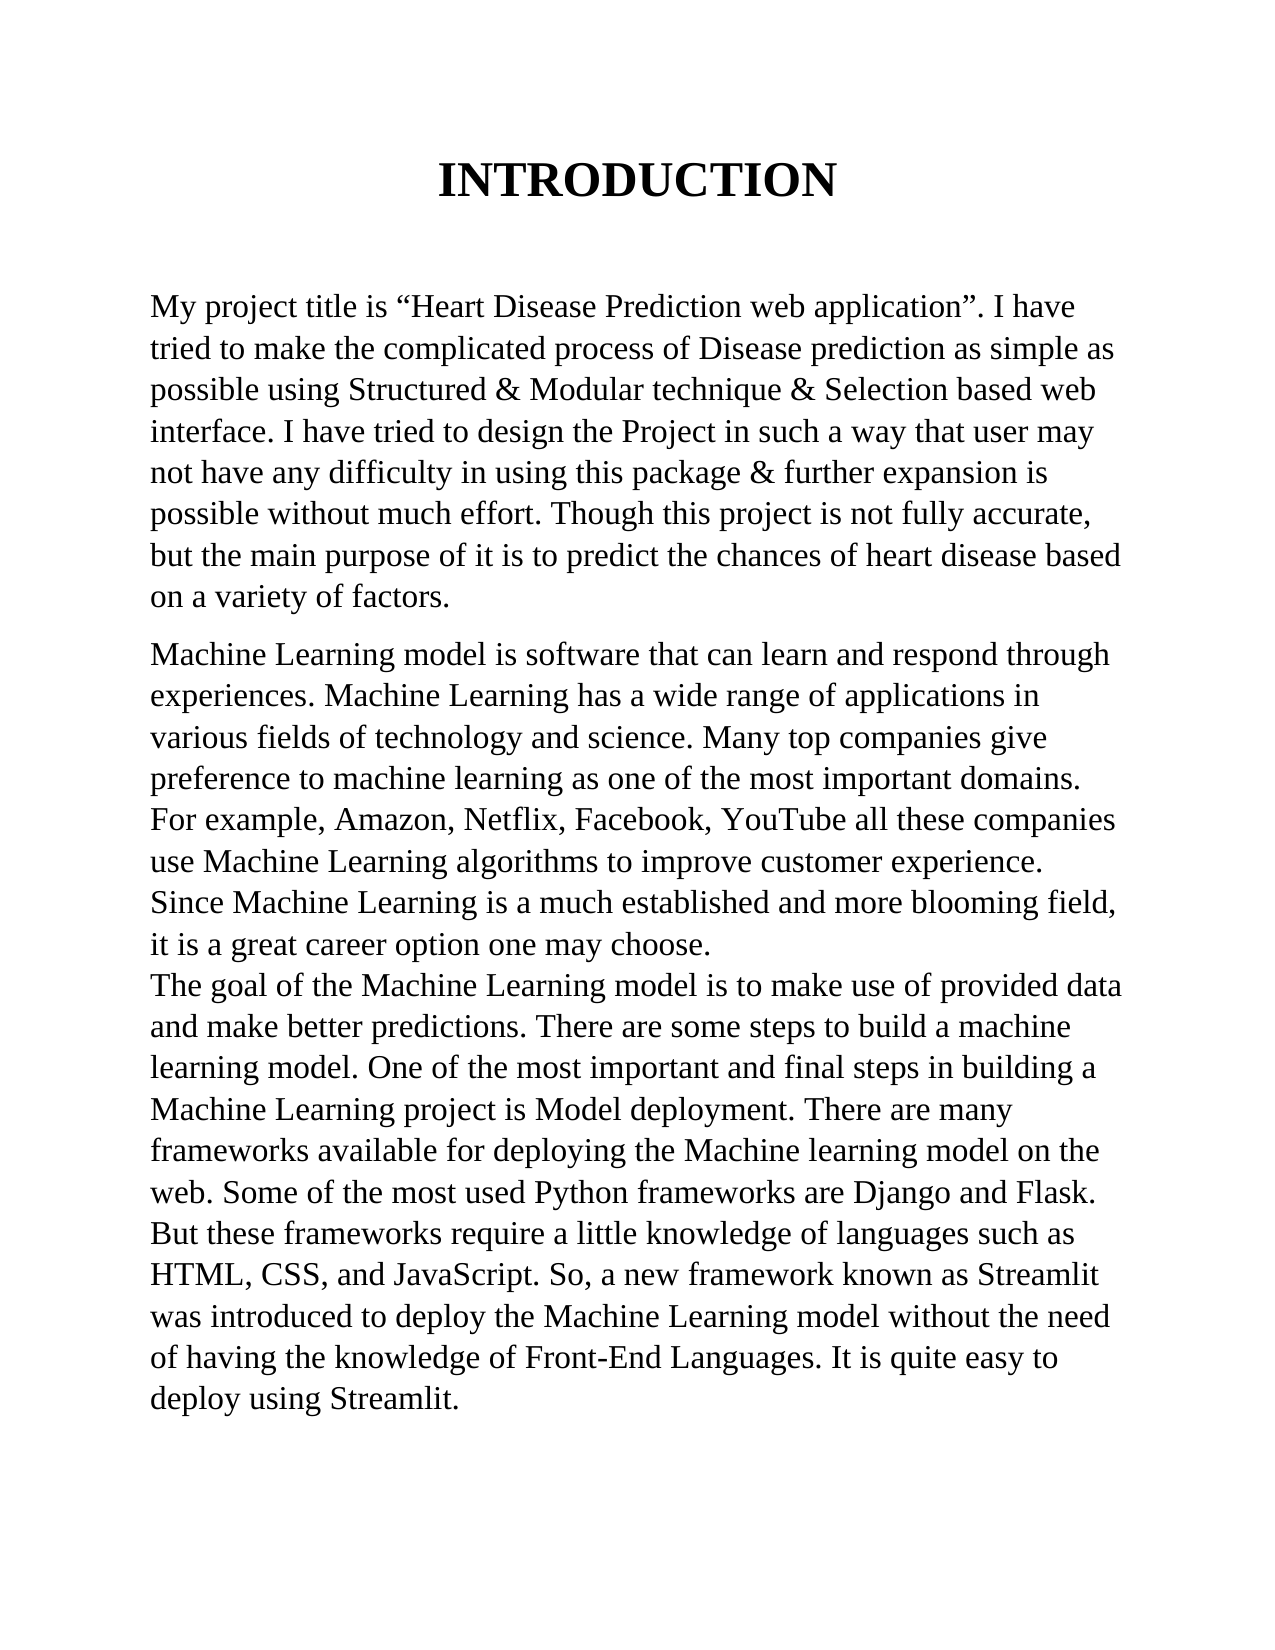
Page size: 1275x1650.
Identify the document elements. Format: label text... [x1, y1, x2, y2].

text INTRODUCTION [150, 150, 1125, 207]
text Machine Learning model is software that can learn and respond through experiences. Machine Learning has a wide range of applications in various fields of technology and science. Many top companies give preference to machine learning as one of the most important domains. For example, Amazon, Netflix, Facebook, YouTube all these companies use Machine Learning algorithms to improve customer experience. Since Machine Learning is a much established and more blooming field, it is a great career option one may choose. The goal of the Machine Learning model is to make use of provided data and make better predictions. There are some steps to build a machine learning model. One of the most important and final steps in building a Machine Learning project is Model deployment. There are many frameworks available for deploying the Machine learning model on the web. Some of the most used Python frameworks are Django and Flask. But these frameworks require a little knowledge of languages such as HTML, CSS, and JavaScript. So, a new framework known as Streamlit was introduced to deploy the Machine Learning model without the need of having the knowledge of Front-End Languages. It is quite easy to deploy using Streamlit. [150, 634, 1125, 1417]
text My project title is “Heart Disease Prediction web application”. I have tried to make the complicated process of Disease prediction as simple as possible using Structured & Modular technique & Selection based web interface. I have tried to design the Project in such a way that user may not have any difficulty in using this package & further expansion is possible without much effort. Though this project is not fully accurate, but the main purpose of it is to predict the chances of heart disease based on a variety of factors. [150, 287, 1125, 614]
